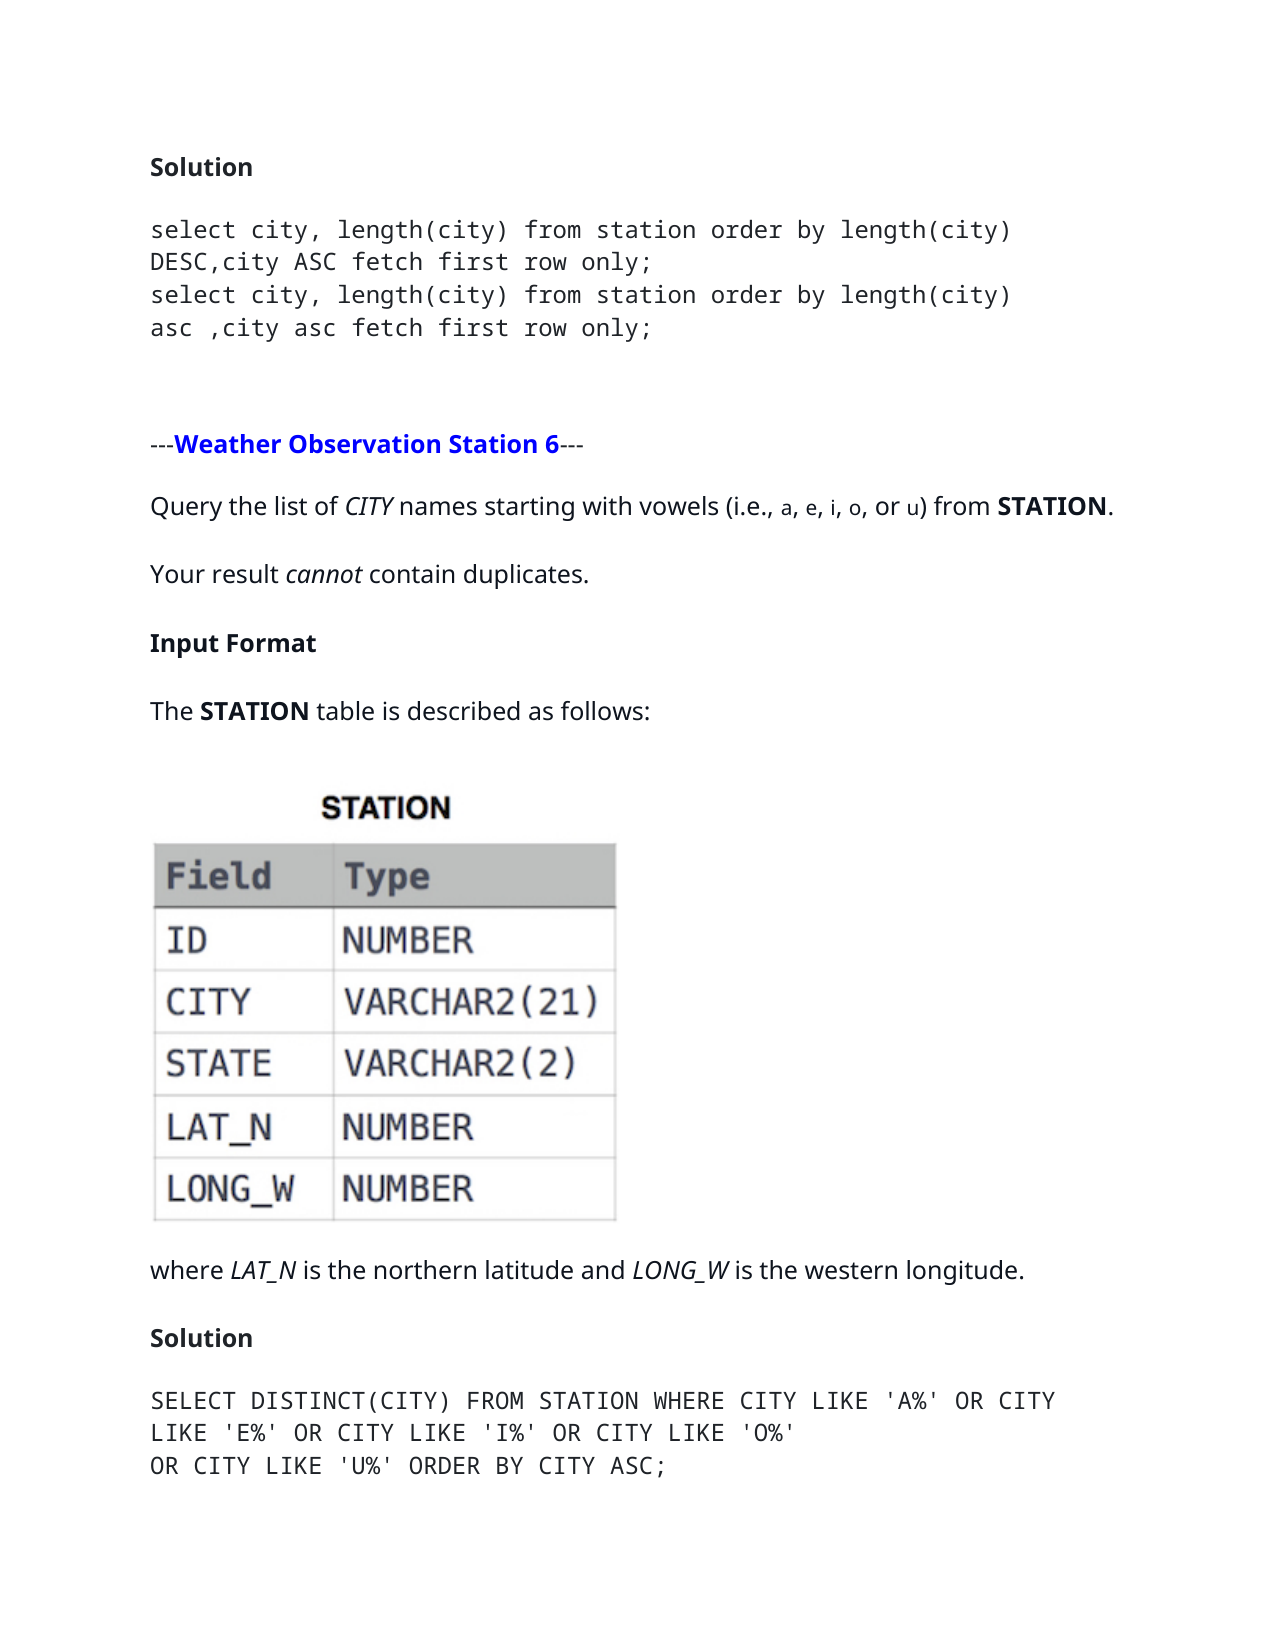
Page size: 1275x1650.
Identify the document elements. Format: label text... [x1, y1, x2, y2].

text OR CITY LIKE 'U%' ORDER BY CITY ASC; [150, 1449, 1125, 1481]
text select city, length(city) from station order by length(city) asc ,city asc fetch first row only; [150, 278, 1125, 343]
text Input Format [150, 625, 1125, 659]
text Query the list of CITY names starting with vowels (i.e., a, e, i, o, or u) from STATION. Your result cannot contain duplicates. [150, 489, 1125, 591]
text ---Weather Observation Station 6--- [150, 426, 1125, 461]
text The STATION table is described as follows: [150, 693, 1125, 727]
text select city, length(city) from station order by length(city) DESC,city ASC fetch first row only; [150, 213, 1125, 278]
text SELECT DISTINCT(CITY) FROM STATION WHERE CITY LIKE 'A%' OR CITY LIKE 'E%' OR CITY LIKE 'I%' OR CITY LIKE 'O%' [150, 1383, 1125, 1449]
text Solution [150, 150, 1125, 184]
text where LAT_N is the northern latitude and LONG_W is the western longitude. [150, 1253, 1125, 1287]
picture [150, 770, 620, 1224]
text Solution [150, 1321, 1125, 1355]
